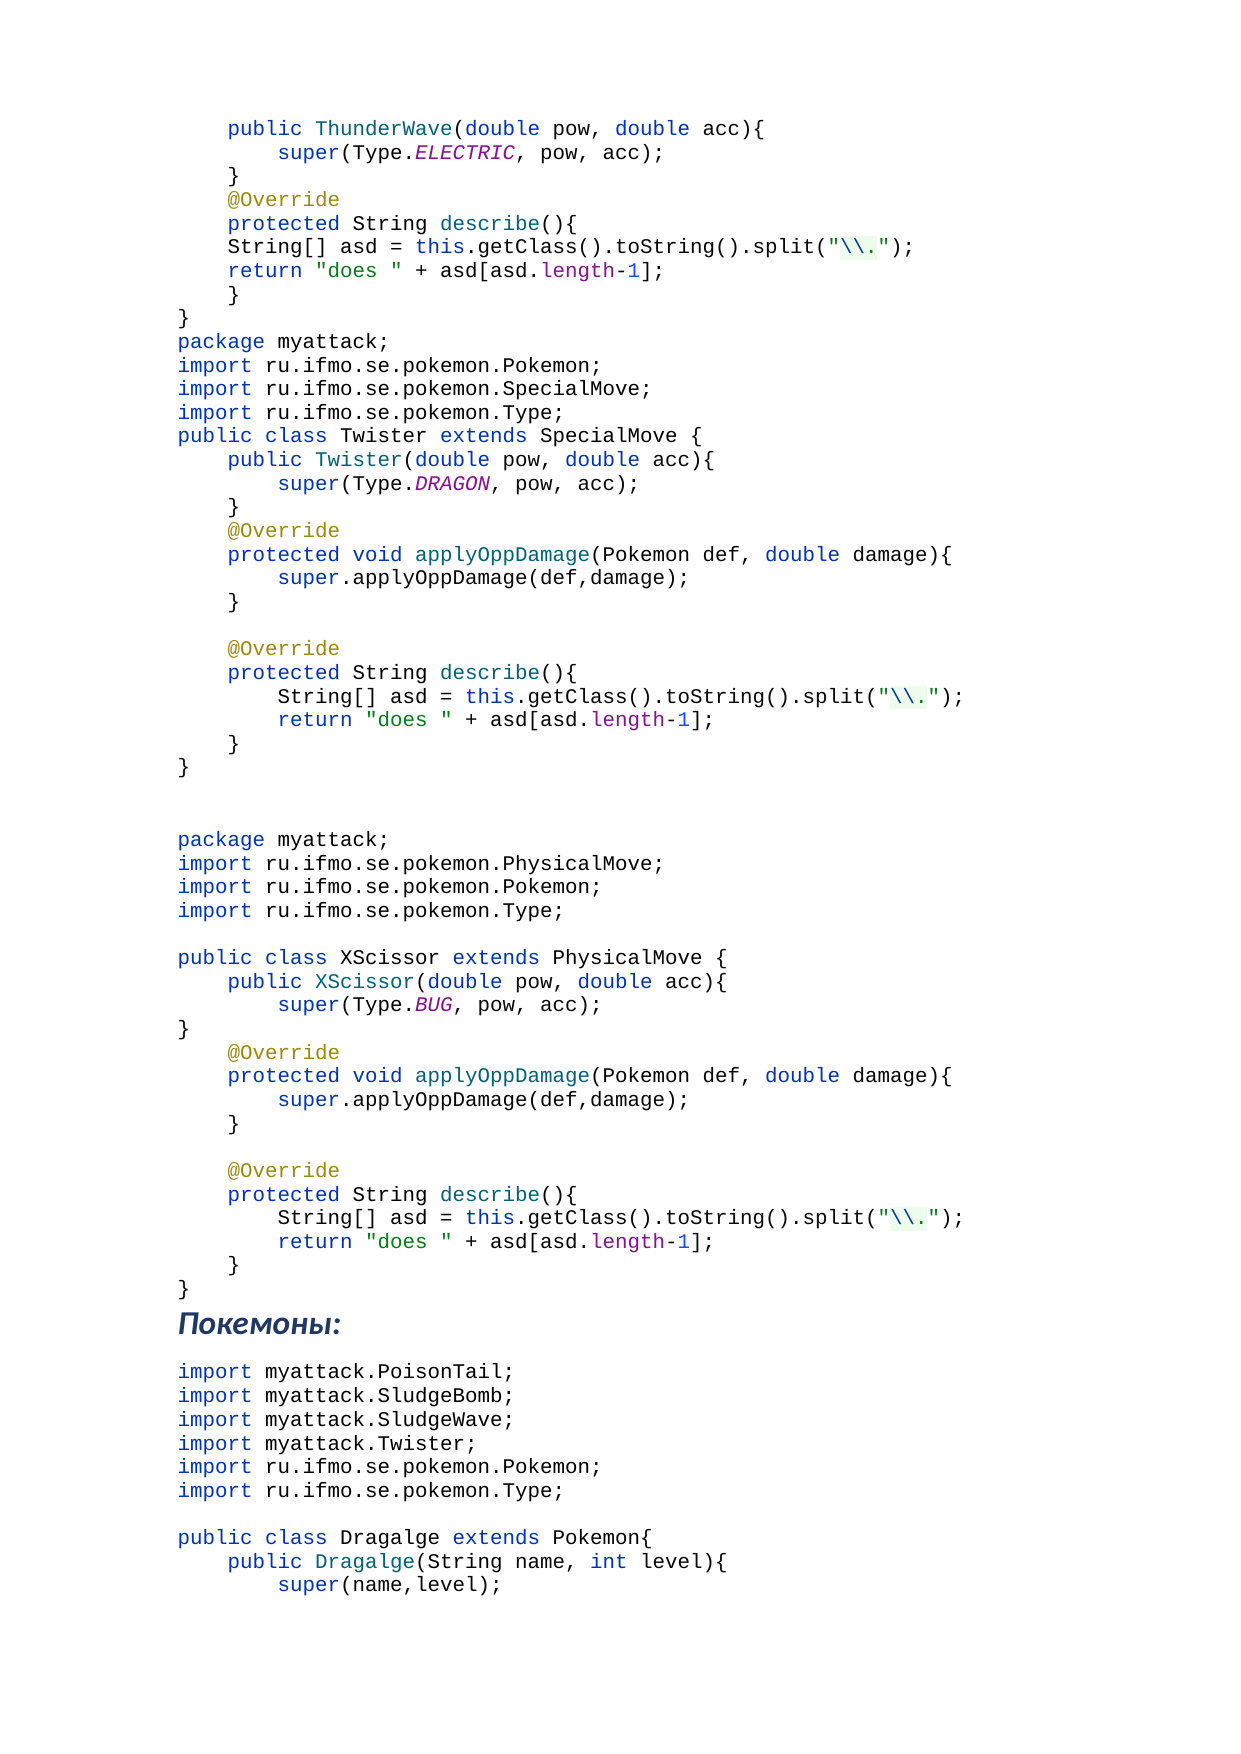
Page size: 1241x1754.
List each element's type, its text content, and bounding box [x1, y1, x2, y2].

text } [177, 757, 1152, 780]
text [177, 1362, 1152, 1622]
text package myattack; import ru.ifmo.se.pokemon.Pokemon; import ru.ifmo.se.pokemon.SpecialMove; import ru.ifmo.se.pokemon.Type; public class Twister extends SpecialMove { public Twister(double pow, double acc){ super(Type.DRAGON, pow, acc); } @Override protected void applyOppDamage(Pokemon def, double damage){ super.applyOppDamage(def,damage); } @Override protected String describe(){ String[] asd = this.getClass().toString().split("\\."); return "does " + asd[asd.length-1]; [177, 331, 1152, 733]
text } [177, 733, 1152, 757]
text Покемоны: [177, 1302, 1152, 1342]
text } @Override protected void applyOppDamage(Pokemon def, double damage){ super.applyOppDamage(def,damage); } @Override protected String describe(){ String[] asd = this.getClass().toString().split("\\."); return "does " + asd[asd.length-1]; } } [177, 1018, 1152, 1302]
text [177, 118, 1152, 331]
text package myattack; import ru.ifmo.se.pokemon.PhysicalMove; import ru.ifmo.se.pokemon.Pokemon; import ru.ifmo.se.pokemon.Type; public class XScissor extends PhysicalMove { public XScissor(double pow, double acc){ super(Type.BUG, pow, acc); [177, 829, 1152, 1018]
